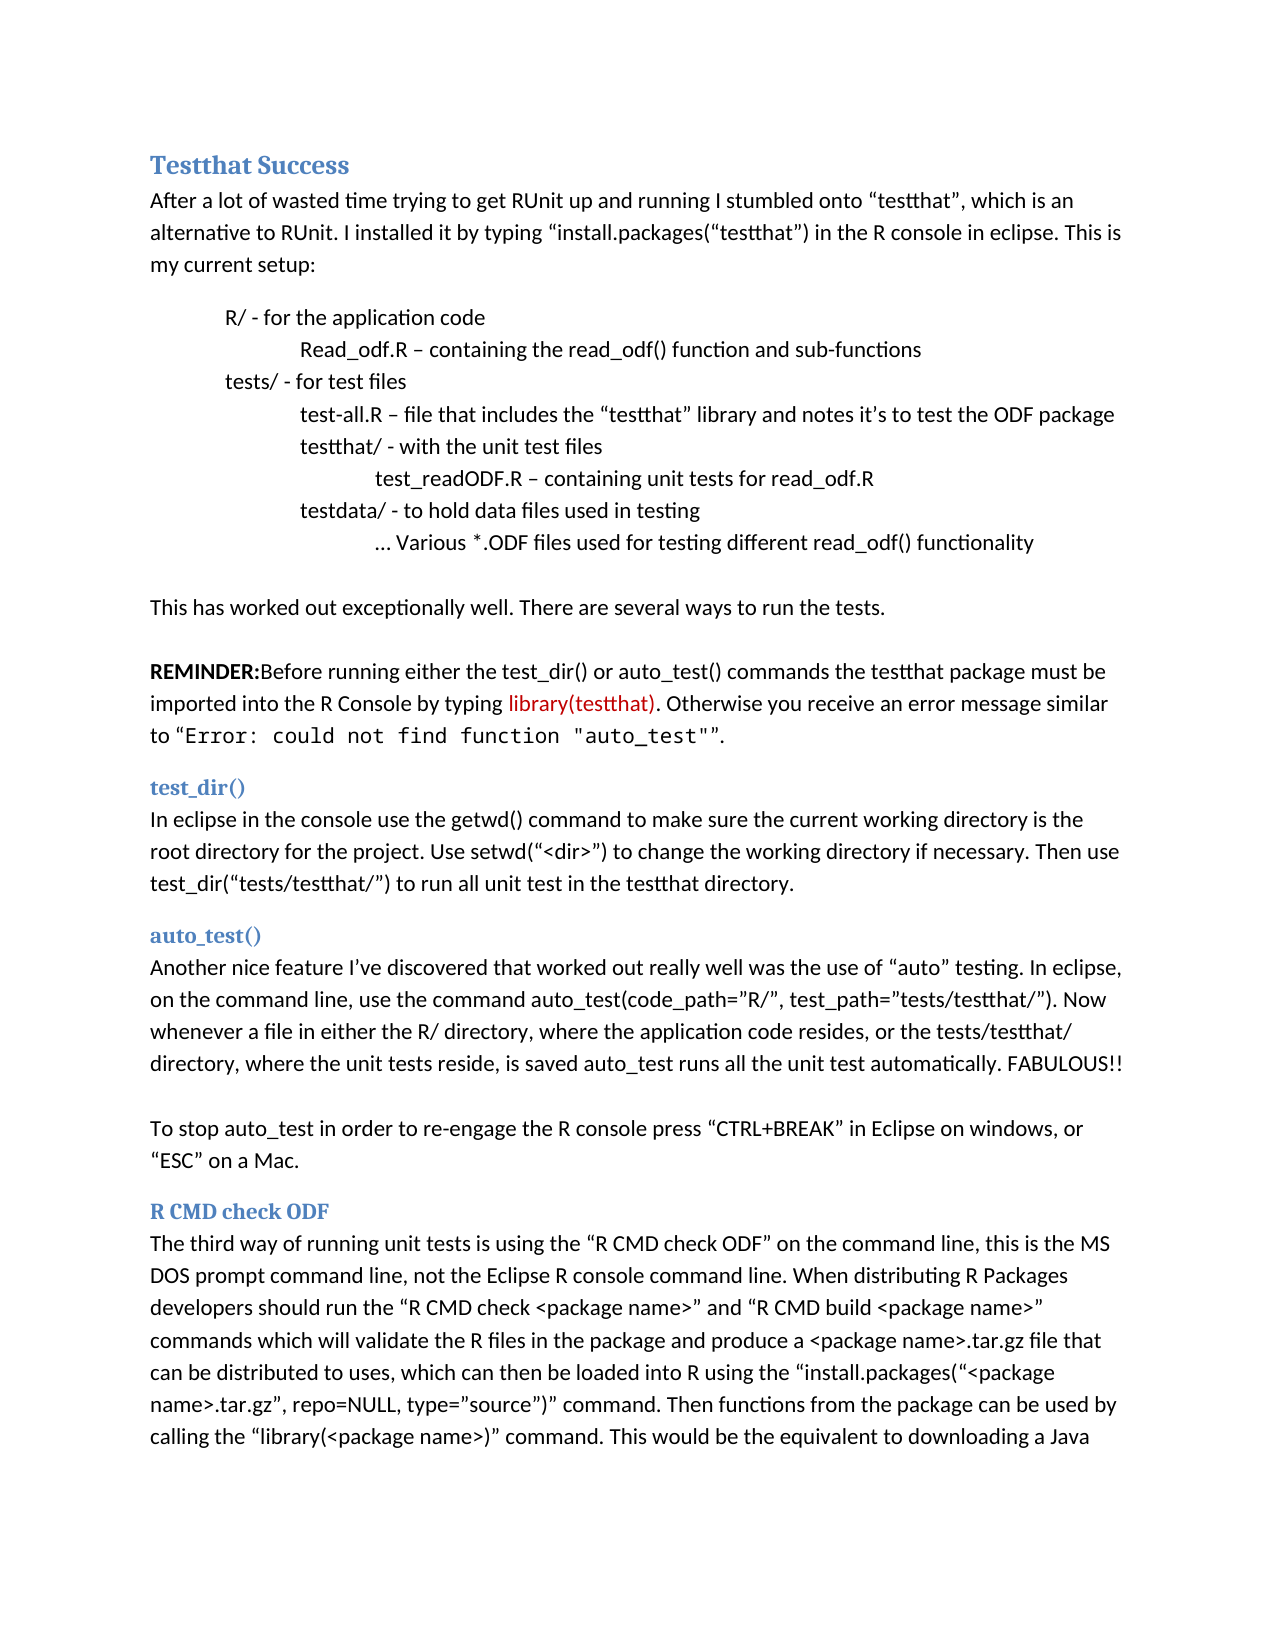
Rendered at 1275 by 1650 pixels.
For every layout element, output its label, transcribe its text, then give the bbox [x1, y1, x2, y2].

subtitle R CMD check ODF [150, 1199, 1125, 1225]
subtitle test_dir() [150, 775, 1125, 801]
text Another nice feature I’ve discovered that worked out really well was the use of “auto” testing. In eclipse, on the command line, use the command auto_test(code_path=”R/”, test_path=”tests/testthat/”). Now whenever a file in either the R/ directory, where the application code resides, or the tests/testthat/ directory, where the unit tests reside, is saved auto_test runs all the unit test automatically. FABULOUS!! [150, 953, 1125, 1077]
text After a lot of wasted time trying to get RUnit up and running I stumbled onto “testthat”, which is an alternative to RUnit. I installed it by typing “install.packages(“testthat”) in the R console in eclipse. This is my current setup: [150, 186, 1125, 278]
subtitle auto_test() [150, 923, 1125, 949]
text testdata/ - to hold data files used in testing [225, 496, 1125, 524]
text tests/ - for test files [225, 367, 1125, 396]
text Read_odf.R – containing the read_odf() function and sub-functions [225, 335, 1125, 363]
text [150, 1229, 1125, 1450]
text … Various *.ODF files used for testing different read_odf() functionality [225, 528, 1125, 556]
text R/ - for the application code [225, 303, 1125, 331]
text test_readODF.R – containing unit tests for read_odf.R [225, 464, 1125, 492]
text In eclipse in the console use the getwd() command to make sure the current working directory is the root directory for the project. Use setwd(“<dir>”) to change the working directory if necessary. Then use test_dir(“tests/testthat/”) to run all unit test in the testthat directory. [150, 805, 1125, 898]
subtitle Testthat Success [150, 150, 1125, 181]
text This has worked out exceptionally well. There are several ways to run the tests. [150, 593, 1125, 621]
text test-all.R – file that includes the “testthat” library and notes it’s to test the ODF package [225, 400, 1125, 428]
text testthat/ - with the unit test files [225, 432, 1125, 460]
text To stop auto_test in order to re-engage the R console press “CTRL+BREAK” in Eclipse on windows, or “ESC” on a Mac. [150, 1114, 1125, 1174]
text REMINDER:Before running either the test_dir() or auto_test() commands the testthat package must be imported into the R Console by typing library(testthat). Otherwise you receive an error message similar to “Error: could not find function "auto_test"”. [150, 657, 1125, 750]
